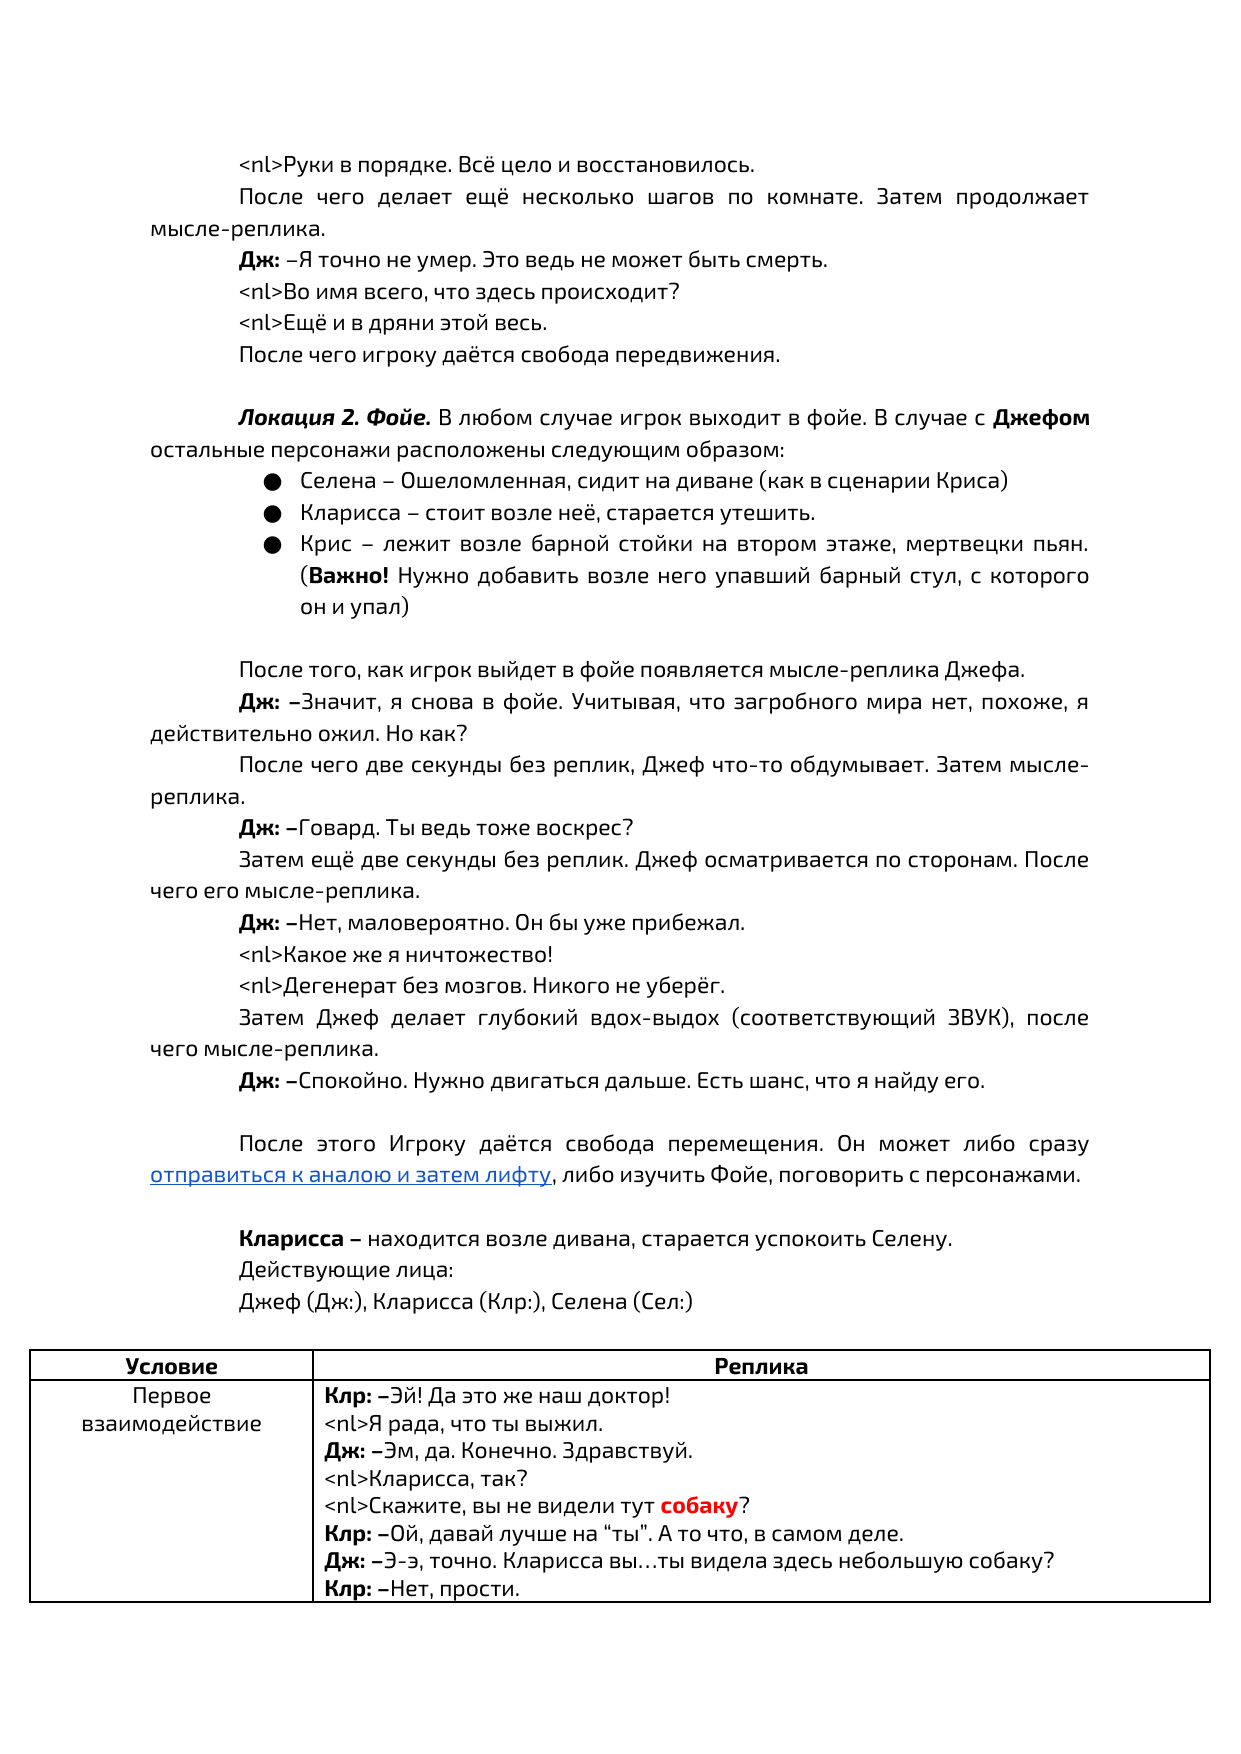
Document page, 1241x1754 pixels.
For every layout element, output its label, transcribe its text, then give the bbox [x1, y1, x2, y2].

text После того, как игрок выйдет в фойе появляется мысле-реплика Джефа. [150, 655, 1090, 682]
text Локация 2. Фойе. В любом случае игрок выходит в фойе. В случае с Джефом остальные персонажи расположены следующим образом: [150, 402, 1090, 462]
text После чего игроку даётся свобода передвижения. [150, 339, 1090, 367]
text После этого Игроку даётся свобода перемещения. Он может либо сразу отправиться к аналою и затем лифту, либо изучить Фойе, поговорить с персонажами. [150, 1128, 1090, 1187]
text Затем Джеф делает глубокий вдох-выдох (соответствующий ЗВУК), после чего мысле-реплика. [150, 1002, 1090, 1061]
list Селена – Ошеломленная, сидит на диване (как в сценарии Криса) [262, 466, 1090, 493]
text После чего делает ещё несколько шагов по комнате. Затем продолжает мысле-реплика. [150, 182, 1090, 241]
table_cell Клр: –Эй! Да это же наш доктор! <nl>Я рада, что ты выжил. Дж: –Эм, да. Конечно. Здравствуй. <nl>Кларисса, так? <nl>Скажите, вы не видели тут собаку? Клр: –Ой, давай лучше на “ты”. А то что, в самом деле. Дж: –Э-э, точно. Кларисса вы…ты видела здесь небольшую собаку? Клр: –Нет, прости. <nl>Ты ведь про Говарда? Такой милый пёсик. <nl>Жаль, что он пропал. Но я скажу, если он мне вдруг попадётся. После чего Кларисса осматривается по сторонам, стоя на месте, затем её мысле-реплика. Клр: –Скажи, а больше с тобой никого не было? Может, в той жуткой комнате? Дж: –Нет, только я. Клр: –Божечки, тогда и от смерти, похоже, только мы и спаслись. <nl>Если это можно назвать спасением. Но мы живы! А это главное. Можно и подумать над ситуацией. [314, 1381, 1209, 1601]
table_header Условие [31, 1351, 312, 1379]
text Джеф (Дж:), Кларисса (Клр:), Селена (Сел:) [150, 1286, 1090, 1314]
text <nl>Ещё и в дряни этой весь. [150, 308, 1090, 335]
text Действующие лица: [150, 1255, 1090, 1282]
text <nl>Дегенерат без мозгов. Никого не уберёг. [150, 971, 1090, 998]
text <nl>Руки в порядке. Всё цело и восстановилось. [150, 150, 1090, 177]
table_cell Первое взаимодействие [31, 1381, 312, 1601]
text Дж: –Говард. Ты ведь тоже воскрес? [150, 813, 1090, 840]
text <nl>Во имя всего, что здесь происходит? [150, 276, 1090, 304]
text Затем ещё две секунды без реплик. Джеф осматривается по сторонам. После чего его мысле-реплика. [150, 844, 1090, 903]
text <nl>Какое же я ничтожество! [150, 939, 1090, 967]
text Дж: –Нет, маловероятно. Он бы уже прибежал. [150, 907, 1090, 935]
text Дж: –Спокойно. Нужно двигаться дальше. Есть шанс, что я найду его. [150, 1065, 1090, 1093]
text Дж: –Я точно не умер. Это ведь не может быть смерть. [150, 245, 1090, 272]
text Кларисса – находится возле дивана, старается успокоить Селену. [150, 1223, 1090, 1251]
list Крис – лежит возле барной стойки на втором этаже, мертвецки пьян. (Важно! Нужно добавить возле него упавший барный стул, с которого он и упал) [262, 529, 1090, 619]
text После чего две секунды без реплик, Джеф что-то обдумывает. Затем мысле-реплика. [150, 750, 1090, 809]
text Дж: –Значит, я снова в фойе. Учитывая, что загробного мира нет, похоже, я действительно ожил. Но как? [150, 687, 1090, 746]
list Кларисса – стоит возле неё, старается утешить. [262, 497, 1090, 525]
table_header Реплика [314, 1351, 1209, 1379]
